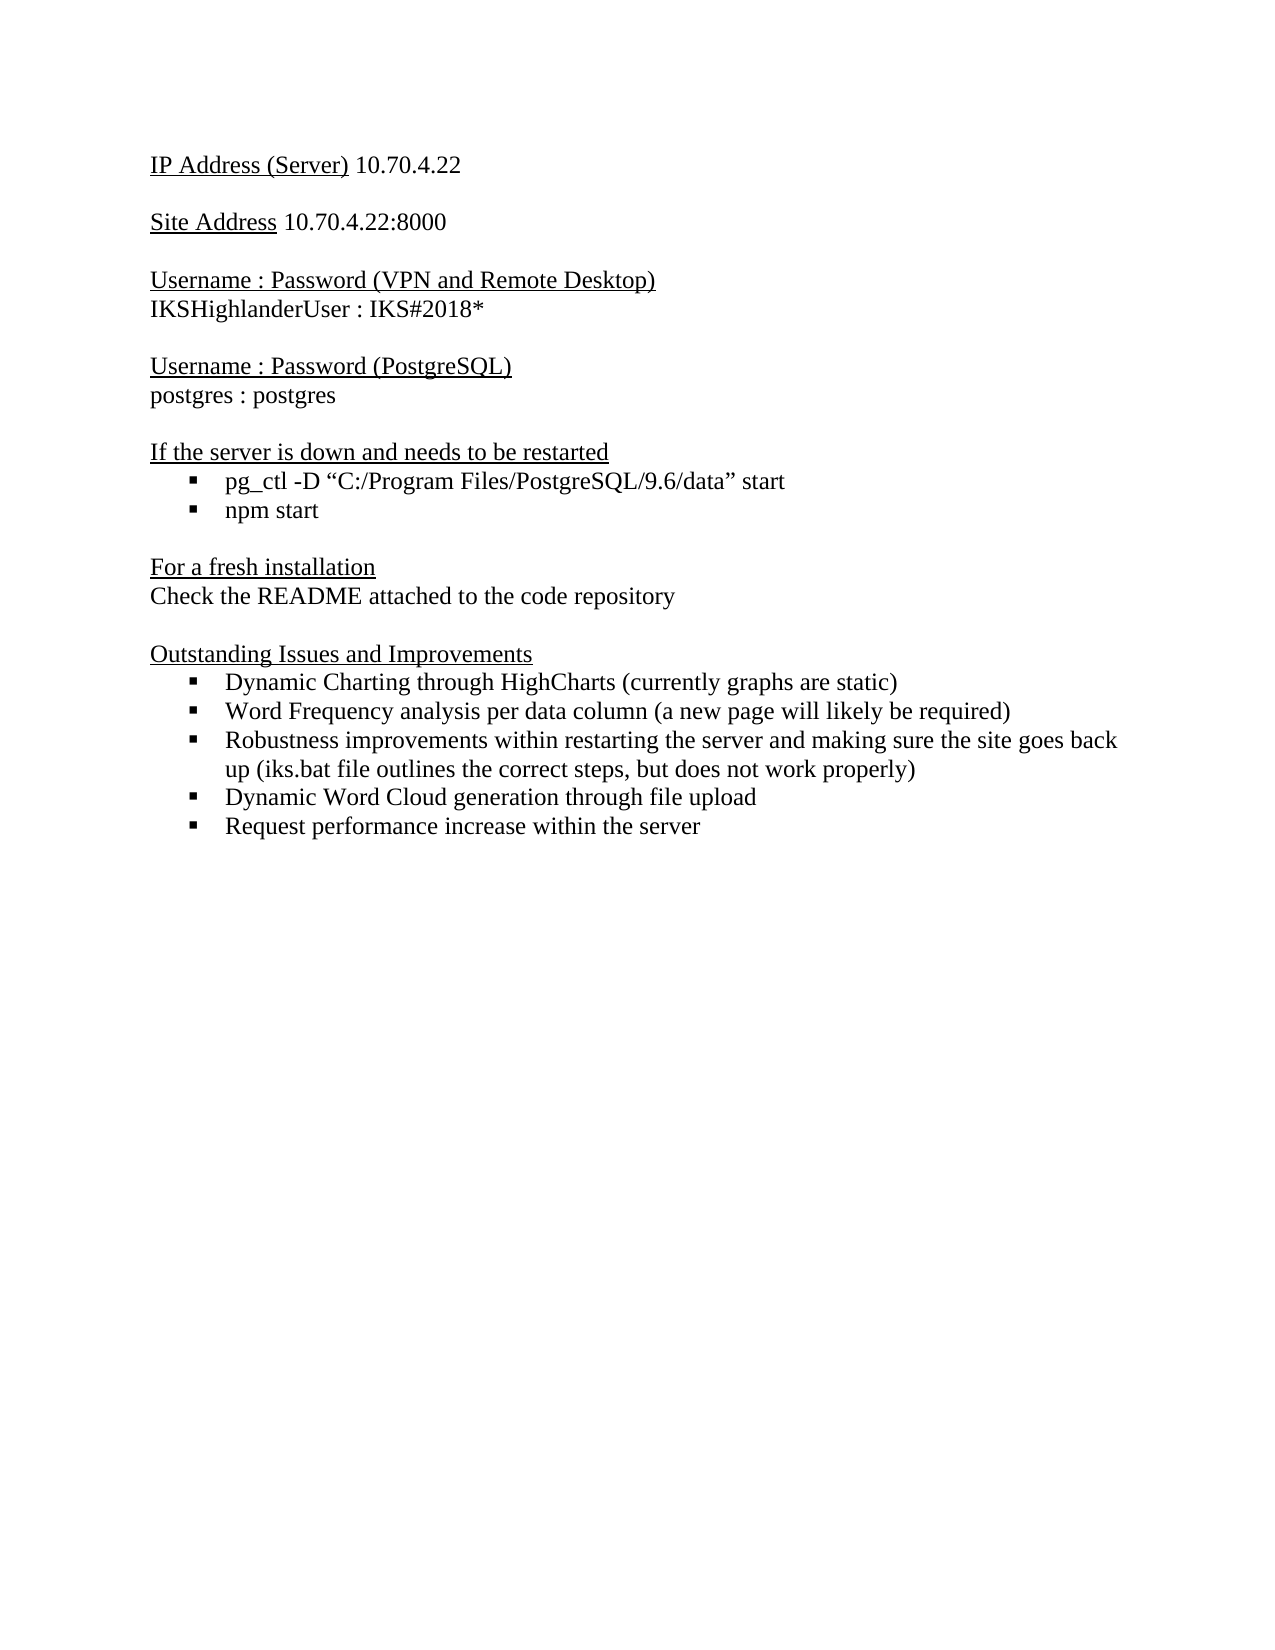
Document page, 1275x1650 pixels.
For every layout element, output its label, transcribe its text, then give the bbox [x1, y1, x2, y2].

list Dynamic Word Cloud generation through file upload [187, 782, 1125, 811]
list Word Frequency analysis per data column (a new page will likely be required) [187, 696, 1125, 725]
text postgres : postgres [150, 380, 1125, 409]
list Request performance increase within the server [187, 811, 1125, 840]
text If the server is down and needs to be restarted [150, 437, 1125, 466]
list npm start [187, 495, 1125, 524]
text IKSHighlanderUser : IKS#2018* [150, 294, 1125, 322]
list Robustness improvements within restarting the server and making sure the site goes back up (iks.bat file outlines the correct steps, but does not work properly) [187, 725, 1125, 782]
text For a fresh installation [150, 552, 1125, 581]
text Username : Password (VPN and Remote Desktop) [150, 265, 1125, 294]
list Dynamic Charting through HighCharts (currently graphs are static) [187, 667, 1125, 696]
text IP Address (Server) 10.70.4.22 [150, 150, 1125, 179]
text Site Address 10.70.4.22:8000 [150, 207, 1125, 236]
list pg_ctl -D “C:/Program Files/PostgreSQL/9.6/data” start [187, 466, 1125, 495]
text Outstanding Issues and Improvements [150, 639, 1125, 667]
text Check the README attached to the code repository [150, 581, 1125, 610]
text Username : Password (PostgreSQL) [150, 351, 1125, 380]
